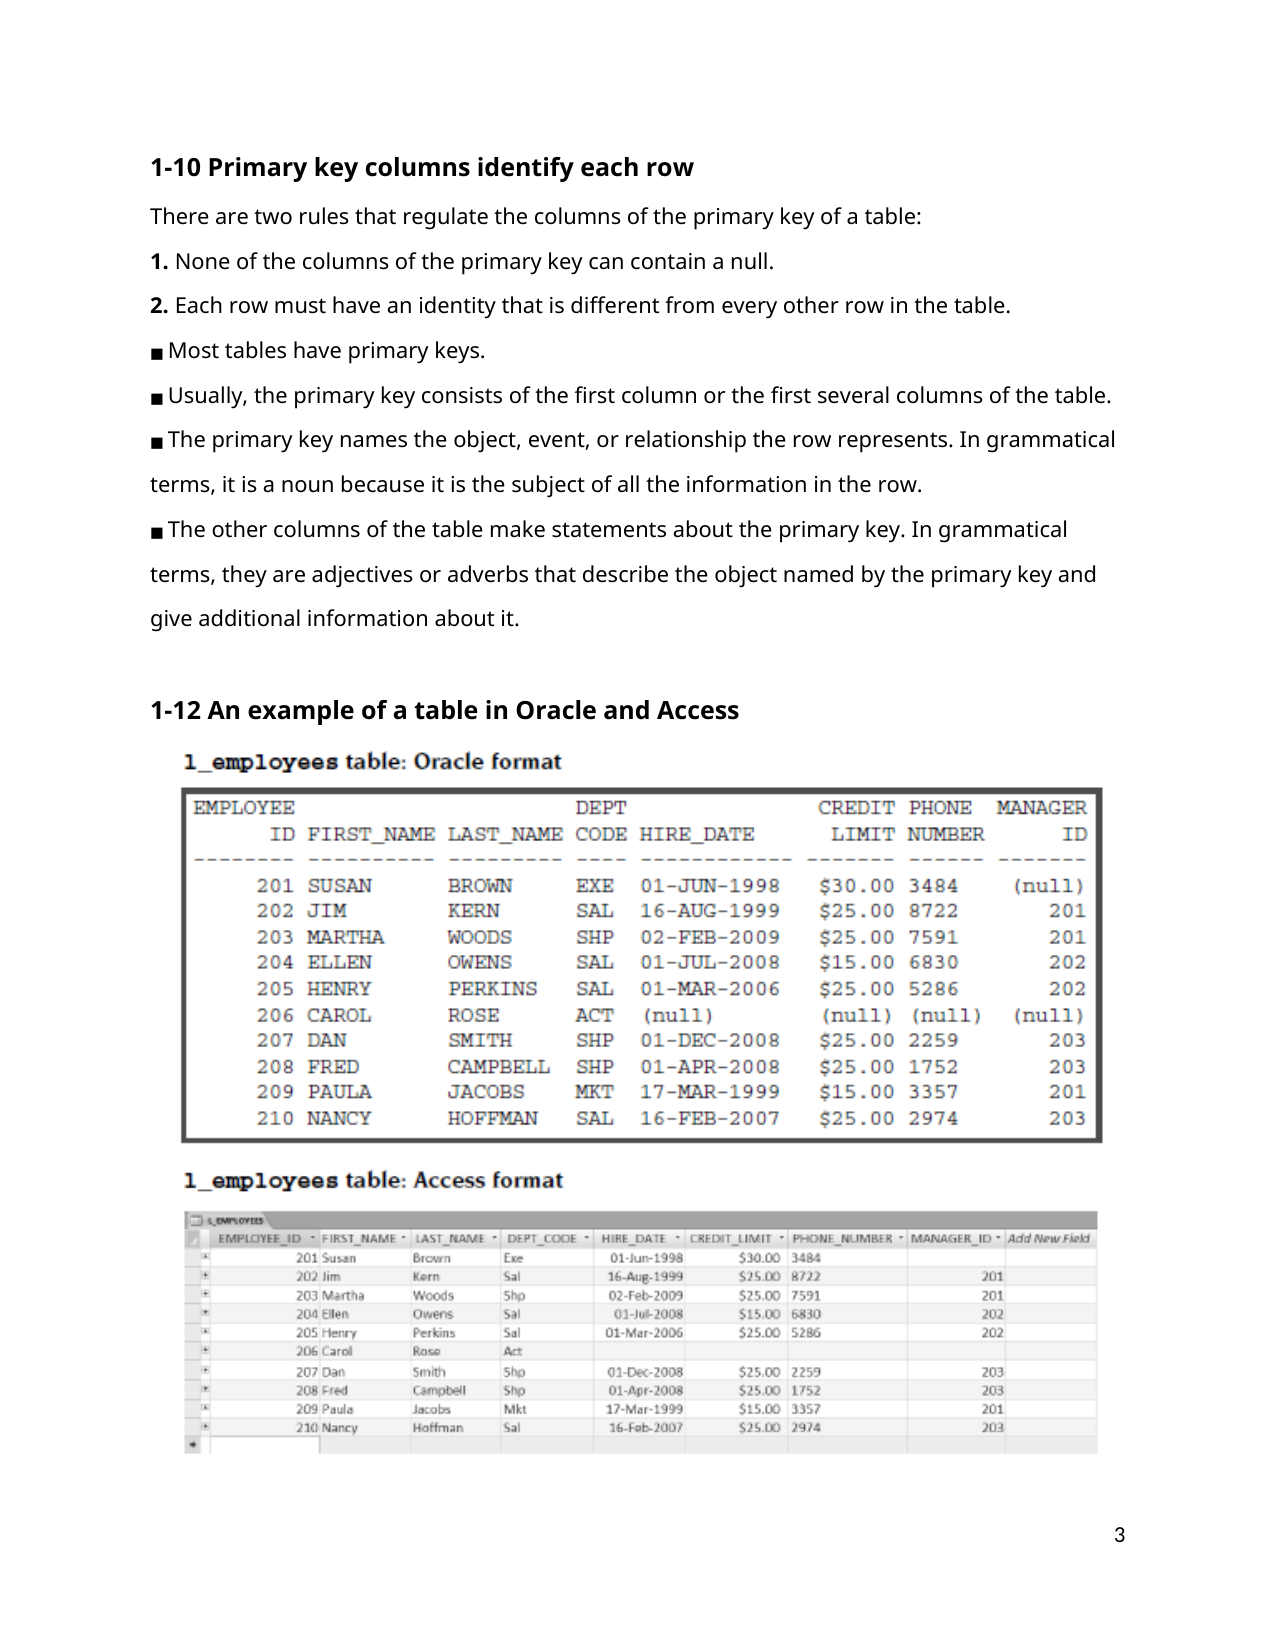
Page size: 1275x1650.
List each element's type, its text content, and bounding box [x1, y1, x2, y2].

text 2. Each row must have an identity that is different from every other row in the table. [150, 290, 1125, 320]
text There are two rules that regulate the columns of the primary key of a table: [150, 201, 1125, 231]
text ■ The other columns of the table make statements about the primary key. In grammatical terms, they are adjectives or adverbs that describe the object named by the primary key and give additional information about it. [150, 514, 1125, 633]
text 1-10 Primary key columns identify each row [150, 150, 1125, 184]
text 1. None of the columns of the primary key can contain a null. [150, 246, 1125, 276]
text ■ The primary key names the object, event, or relationship the row represents. In grammatical terms, it is a noun because it is the subject of all the information in the row. [150, 424, 1125, 499]
picture [150, 743, 1125, 1464]
text ■ Usually, the primary key consists of the first column or the first several columns of the table. [150, 380, 1125, 409]
text 1-12 An example of a table in Oracle and Access [150, 693, 1125, 727]
text ■ Most tables have primary keys. [150, 335, 1125, 365]
